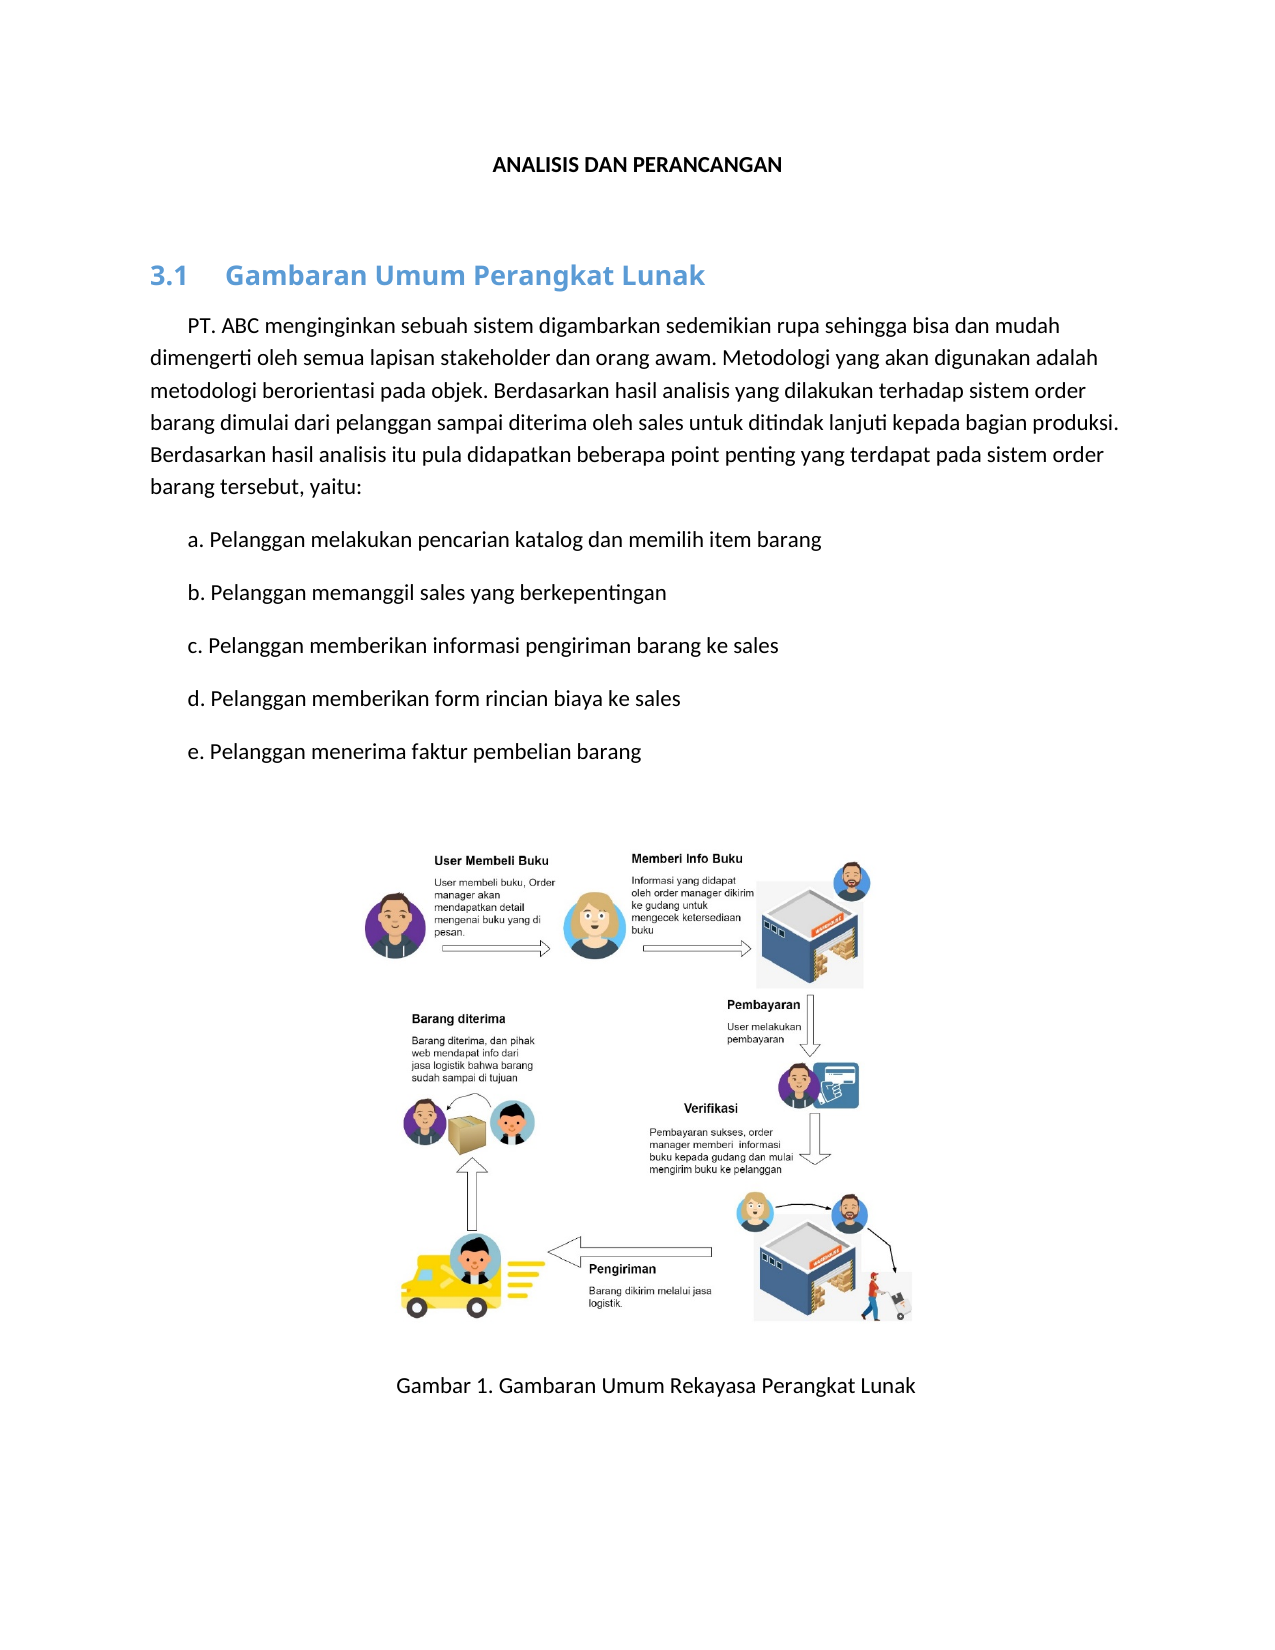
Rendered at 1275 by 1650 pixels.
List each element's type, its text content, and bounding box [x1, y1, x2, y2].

text ANALISIS DAN PERANCANGAN [150, 150, 1125, 178]
text Gambar 1. Gambaran Umum Rekayasa Perangkat Lunak [150, 1371, 1125, 1399]
text e. Pelanggan menerima faktur pembelian barang [150, 737, 1125, 765]
subtitle Gambaran Umum Perangkat Lunak [150, 256, 1125, 293]
text PT. ABC menginginkan sebuah sistem digambarkan sedemikian rupa sehingga bisa dan mudah dimengerti oleh semua lapisan stakeholder dan orang awam. Metodologi yang akan digunakan adalah metodologi berorientasi pada objek. Berdasarkan hasil analisis yang dilakukan terhadap sistem order barang dimulai dari pelanggan sampai diterima oleh sales untuk ditindak lanjuti kepada bagian produksi. Berdasarkan hasil analisis itu pula didapatkan beberapa point penting yang terdapat pada sistem order barang tersebut, yaitu: [150, 311, 1125, 500]
text a. Pelanggan melakukan pencarian katalog dan memilih item barang [150, 525, 1125, 553]
text d. Pelanggan memberikan form rincian biaya ke sales [150, 684, 1125, 712]
picture [350, 843, 913, 1347]
text c. Pelanggan memberikan informasi pengiriman barang ke sales [150, 631, 1125, 659]
text b. Pelanggan memanggil sales yang berkepentingan [150, 578, 1125, 606]
